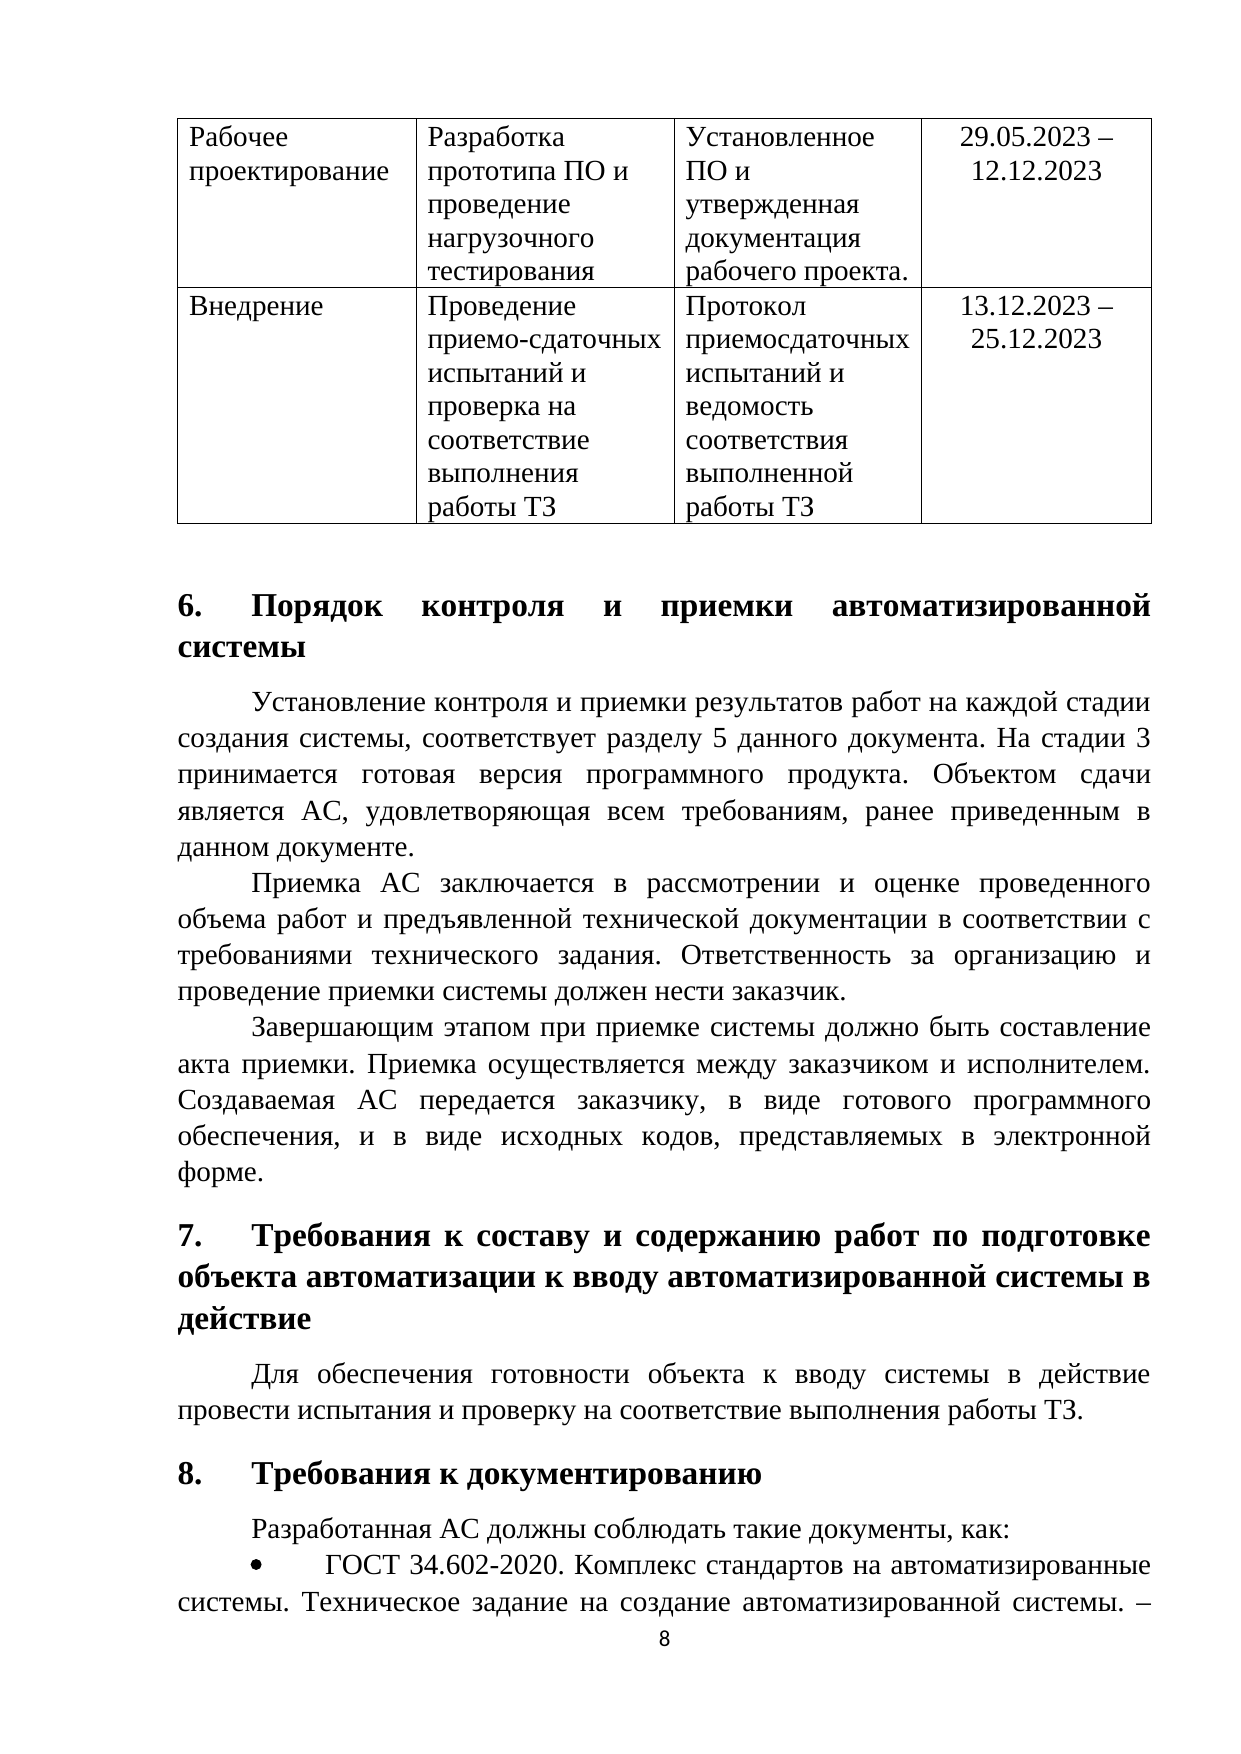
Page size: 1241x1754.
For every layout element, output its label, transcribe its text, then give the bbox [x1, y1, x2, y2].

table_cell 13.12.2023 – 25.12.2023 [922, 288, 1151, 523]
table_cell Рабочее проектирование [178, 119, 416, 287]
table_cell Установленное ПО и утвержденная документация рабочего проекта. [675, 119, 921, 287]
list Порядок контроля и приемки автоматизированной системы [177, 585, 1152, 664]
list Требования к документированию [177, 1453, 1152, 1492]
text Установление контроля и приемки результатов работ на каждой стадии создания системы, соответствует разделу 5 данного документа. На стадии 3 принимается готовая версия программного продукта. Объектом сдачи является АС, удовлетворяющая всем требованиям, ранее приведенным в данном документе. [177, 684, 1152, 862]
table_cell Протокол приемосдаточных испытаний и ведомость соответствия выполненной работы ТЗ [675, 288, 921, 523]
table_cell Проведение приемо-сдаточных испытаний и проверка на соответствие выполнения работы ТЗ [417, 288, 674, 523]
text Для обеспечения готовности объекта к вводу системы в действие провести испытания и проверку на соответствие выполнения работы ТЗ. [177, 1356, 1152, 1426]
table_cell 29.05.2023 – 12.12.2023 [922, 119, 1151, 287]
text Разработанная АС должны соблюдать такие документы, как: [177, 1511, 1152, 1545]
text Завершающим этапом при приемке системы должно быть составление акта приемки. Приемка осуществляется между заказчиком и исполнителем. Создаваемая АС передается заказчику, в виде готового программного обеспечения, и в виде исходных кодов, представляемых в электронной форме. [177, 1009, 1152, 1188]
table_cell Разработка прототипа ПО и проведение нагрузочного тестирования [417, 119, 674, 287]
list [177, 1547, 1152, 1617]
text Приемка АС заключается в рассмотрении и оценке проведенного объема работ и предъявленной технической документации в соответствии с требованиями технического задания. Ответственность за организацию и проведение приемки системы должен нести заказчик. [177, 865, 1152, 1007]
list Требования к составу и содержанию работ по подготовке объекта автоматизации к вводу автоматизированной системы в действие [177, 1215, 1152, 1336]
table_cell Внедрение [178, 288, 416, 523]
